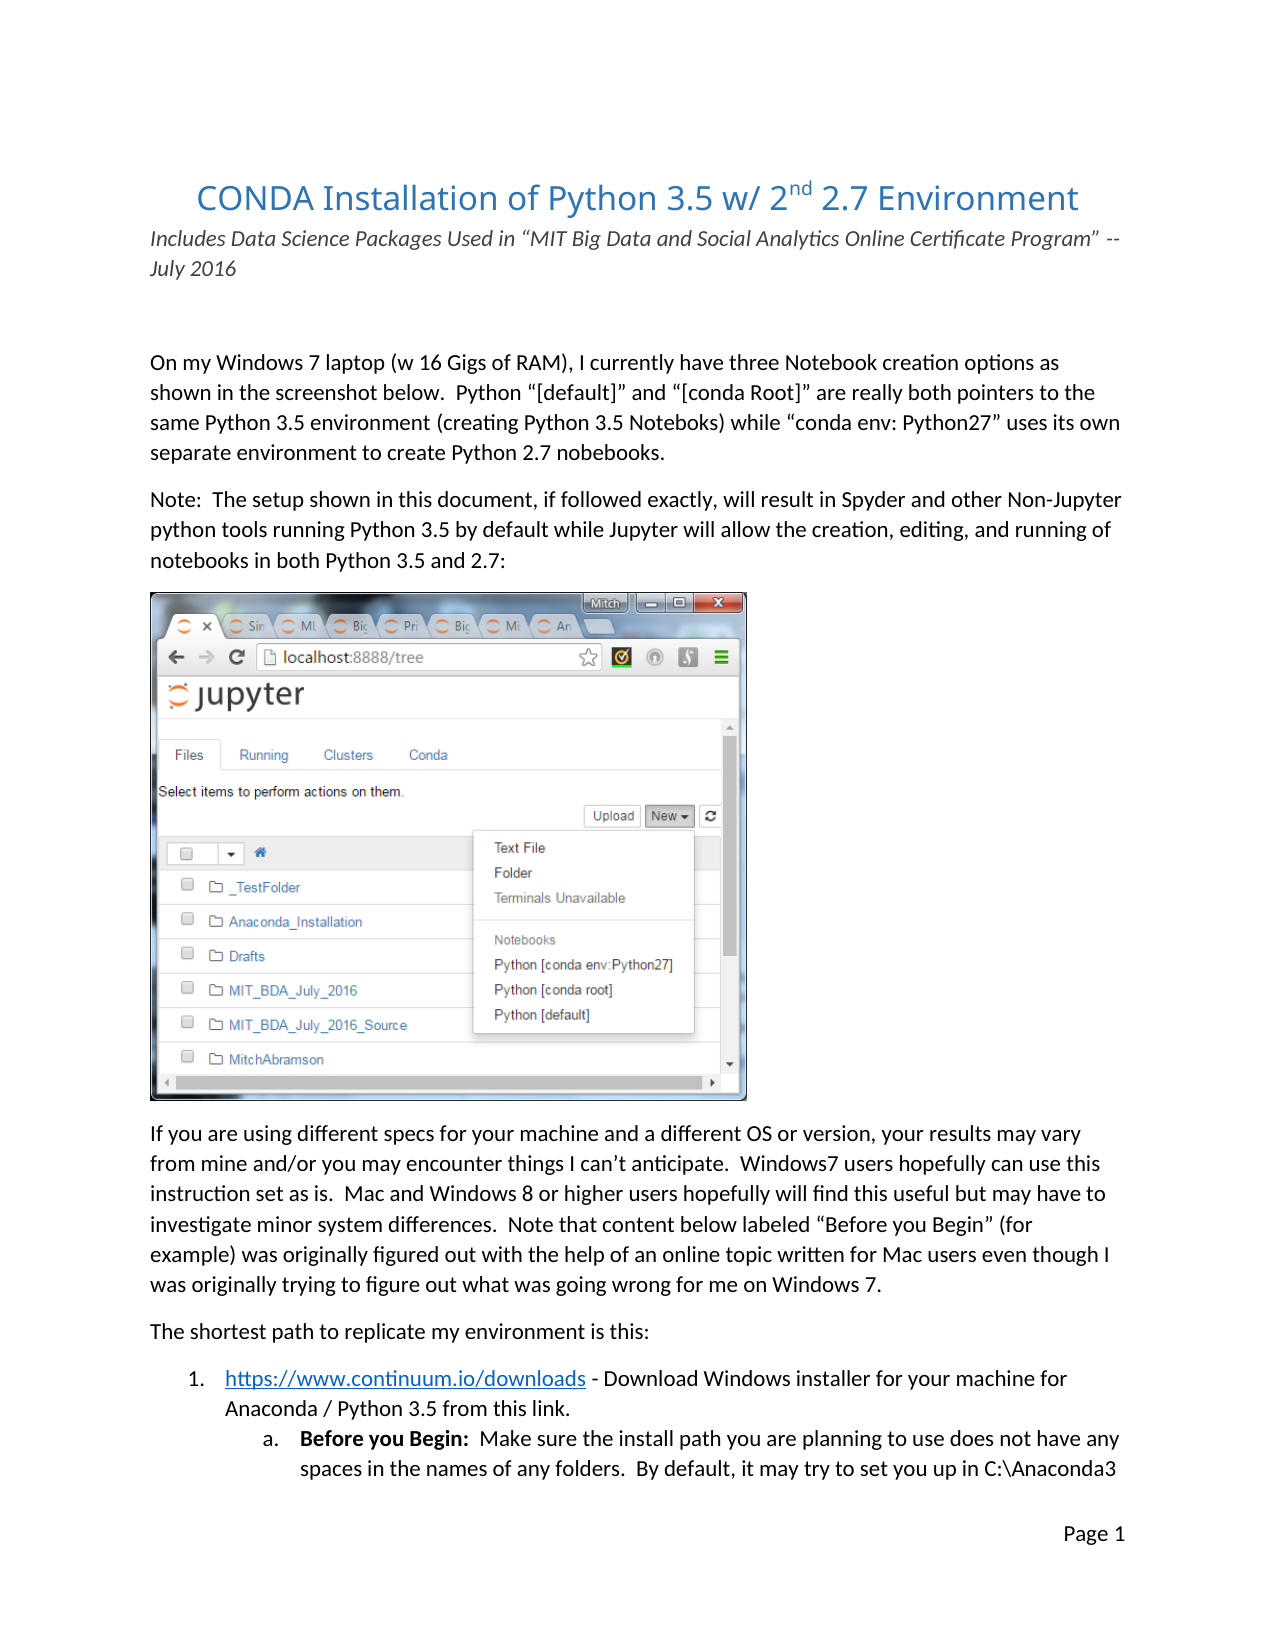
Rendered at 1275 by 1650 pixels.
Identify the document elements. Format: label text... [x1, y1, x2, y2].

text On my Windows 7 laptop (w 16 Gigs of RAM), I currently have three Notebook creation options as shown in the screenshot below. Python “[default]” and “[conda Root]” are really both pointers to the same Python 3.5 environment (creating Python 3.5 Noteboks) while “conda env: Python27” uses its own separate environment to create Python 2.7 nobebooks. [150, 348, 1125, 467]
list https://www.continuum.io/downloads - Download Windows installer for your machine for Anaconda / Python 3.5 from this link. [187, 1364, 1125, 1422]
text The shortest path to replicate my environment is this: [150, 1317, 1125, 1345]
text Includes Data Science Packages Used in “MIT Big Data and Social Analytics Online Certificate Program” --July 2016 [150, 224, 1125, 282]
text If you are using different specs for your machine and a different OS or version, your results may vary from mine and/or you may encounter things I can’t anticipate. Windows7 users hopefully can use this instruction set as is. Mac and Windows 8 or higher users hopefully will find this useful but may have to investigate minor system differences. Note that content below labeled “Before you Begin” (for example) was originally figured out with the help of an online topic written for Mac users even though I was originally trying to figure out what was going wrong for me on Windows 7. [150, 1119, 1125, 1298]
subtitle CONDA Installation of Python 3.5 w/ 2nd 2.7 Environment [150, 175, 1125, 220]
text Note: The setup shown in this document, if followed exactly, will result in Spyder and other Non-Jupyter python tools running Python 3.5 by default while Jupyter will allow the creation, editing, and running of notebooks in both Python 3.5 and 2.7: [150, 485, 1125, 574]
picture [150, 592, 747, 1101]
